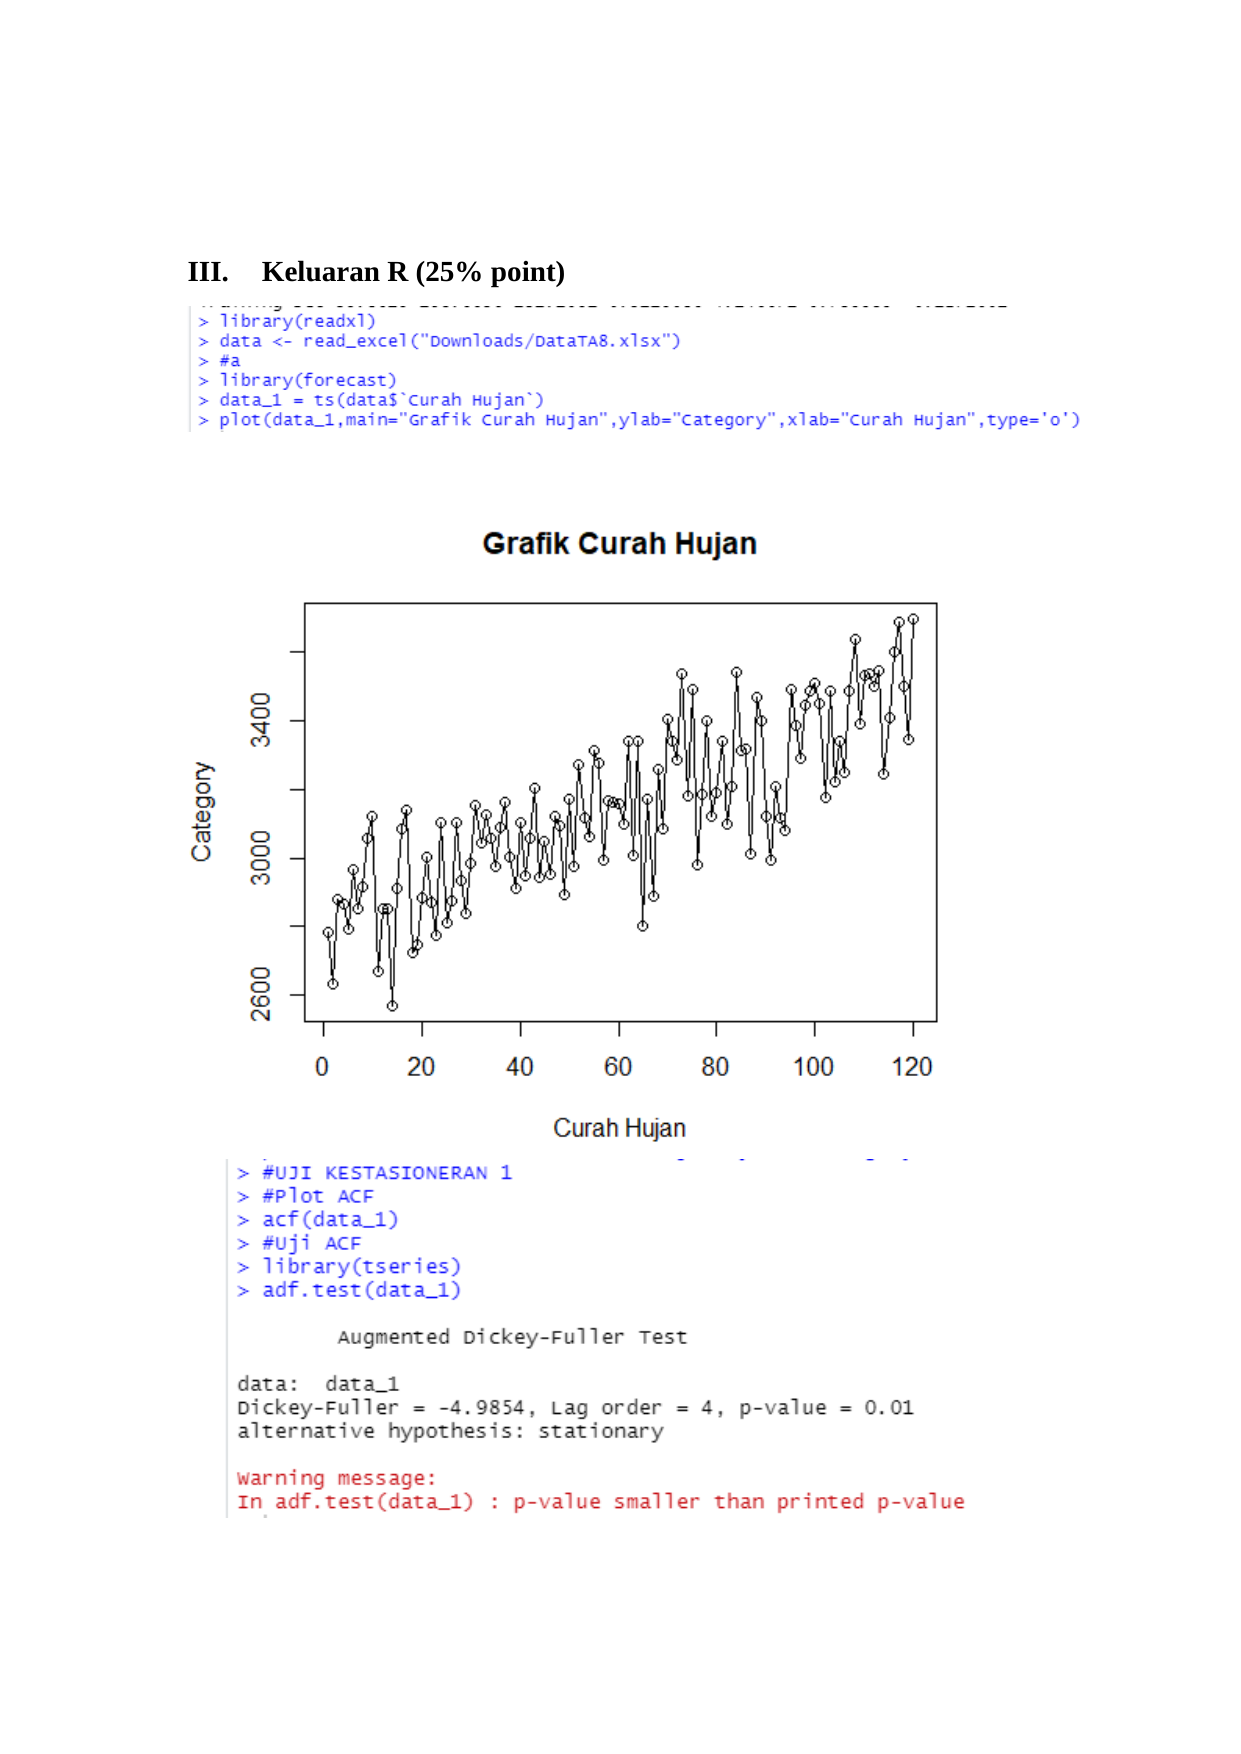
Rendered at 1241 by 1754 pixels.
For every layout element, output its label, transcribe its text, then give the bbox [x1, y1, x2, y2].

text III. Keluaran R (25% point) [187, 254, 1090, 288]
picture [187, 502, 1033, 1518]
picture [187, 306, 1128, 432]
